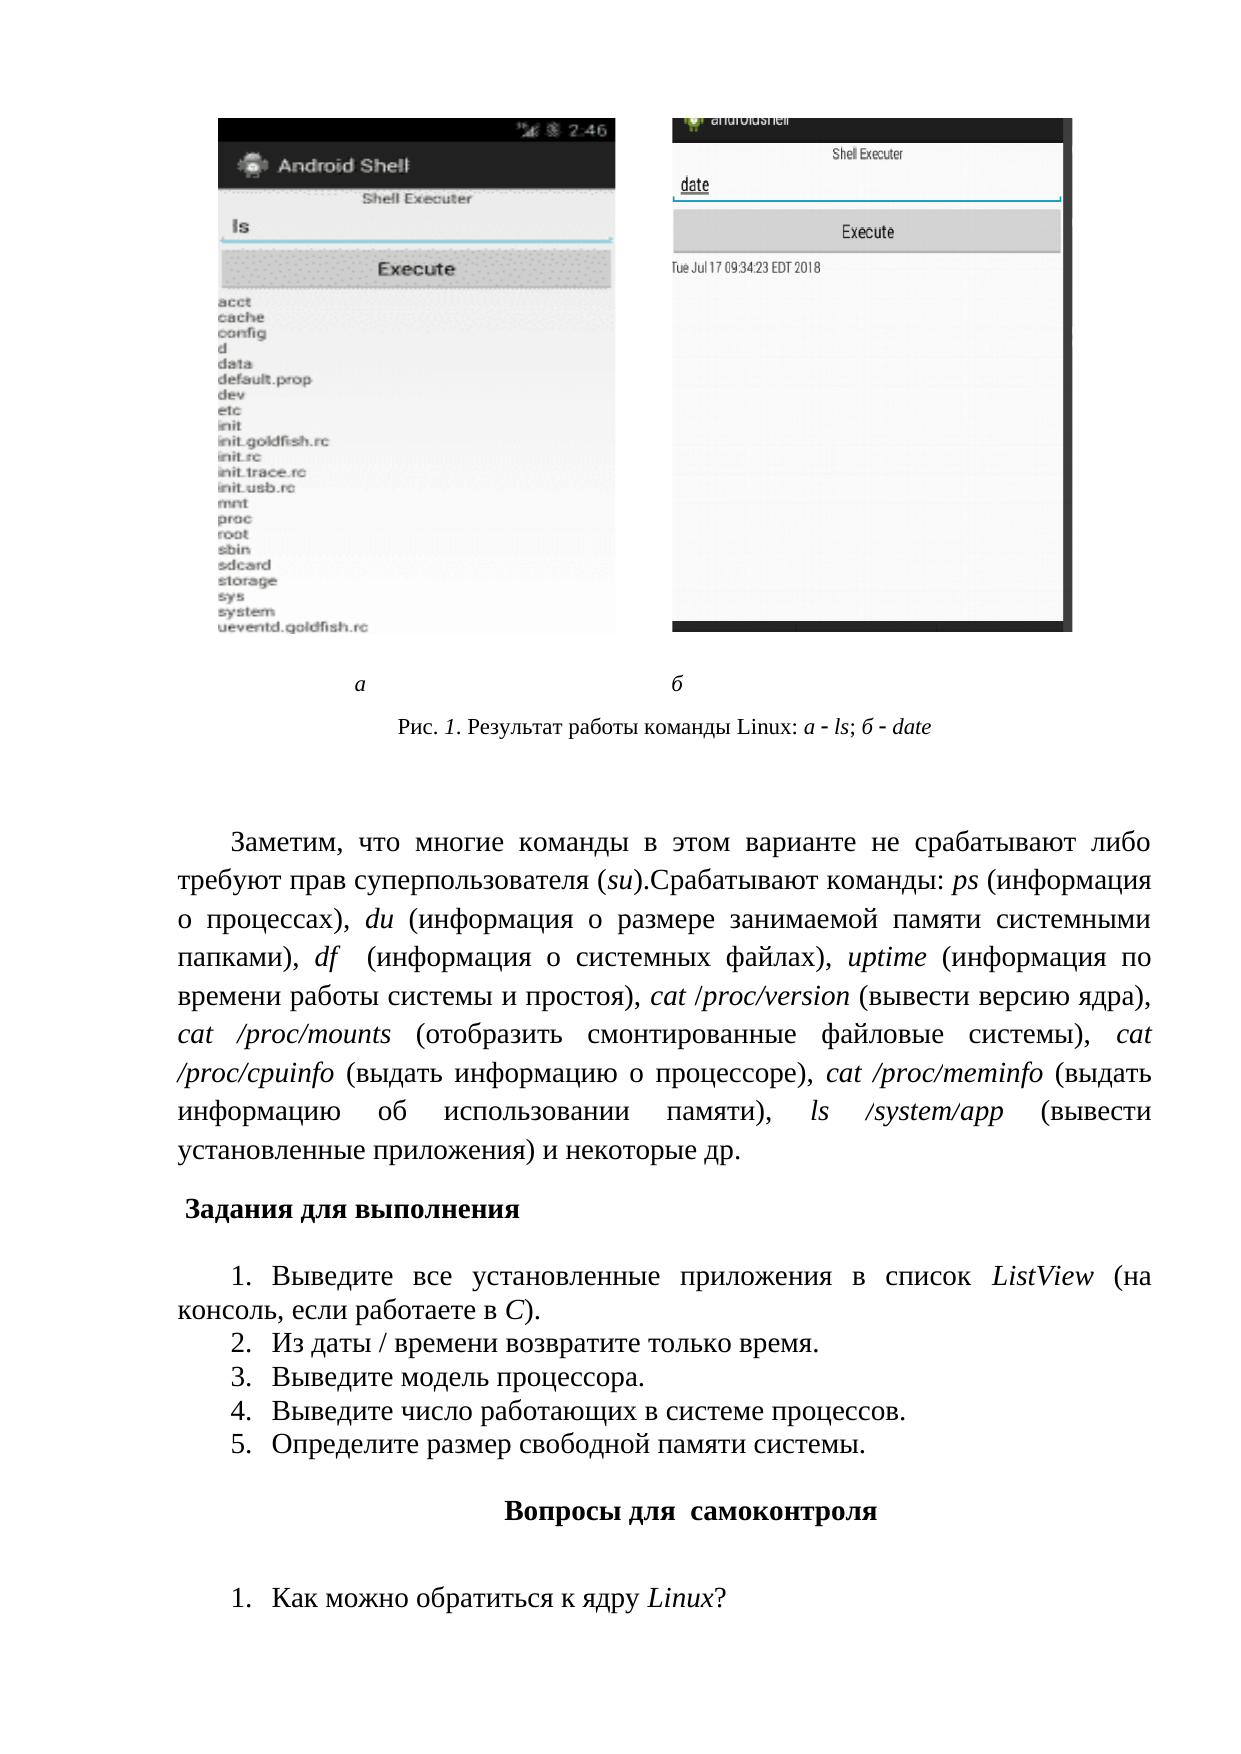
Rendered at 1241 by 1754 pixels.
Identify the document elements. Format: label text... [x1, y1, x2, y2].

picture [672, 118, 1073, 632]
table_header [207, 118, 661, 658]
list Выведите модель процессора. [177, 1359, 1152, 1393]
text Задания для выполнения [177, 1191, 1152, 1225]
text а б [354, 670, 1152, 697]
list Выведите число работающих в системе процессов. [177, 1393, 1152, 1426]
text Вопросы для самоконтроля [177, 1493, 1152, 1527]
picture [218, 118, 616, 634]
text Заметим, что многие команды в этом варианте не срабатывают либо требуют прав суперпользователя (su).Срабатывают команды: ps (информация о процессах), du (информация о размере занимаемой памяти системными папками), df (информация о системных файлах), uptime (информация по времени работы системы и простоя), cat /proc/version (вывести версию ядра), cat /proc/mounts (отобразить смонтированные файловые системы), cat /proc/cpuinfo (выдать информацию о процессоре), cat /proc/meminfo (выдать информацию об использовании памяти), ls /system/app (вывести установленные приложения) и некоторые др. [177, 1127, 1152, 1166]
text Рис. 1. Результат работы команды Linux: а ls; б date [177, 713, 1152, 740]
list Выведите все установленные приложения в список ListView (на консоль, если работаете в С). [177, 1258, 1152, 1326]
list Определите размер свободной памяти системы. [177, 1426, 1152, 1460]
table_header [661, 118, 1115, 658]
list Из даты / времени возвратите только время. [177, 1326, 1152, 1359]
text Заметим, что многие команды в этом варианте не срабатывают либо требуют прав суперпользователя (su).Срабатывают команды: ps (информация о процессах), du (информация о размере занимаемой памяти системными папками), df (информация о системных файлах), uptime (информация по времени работы системы и простоя), cat /proc/version (вывести версию ядра), cat /proc/mounts (отобразить смонтированные файловые системы), cat /proc/cpuinfo (выдать информацию о процессоре), cat /proc/meminfo (выдать информацию об использовании памяти), ls /system/app (вывести установленные приложения) и некоторые др. [177, 824, 1152, 1055]
list Как можно обратиться к ядру Linux? [177, 1580, 1152, 1613]
